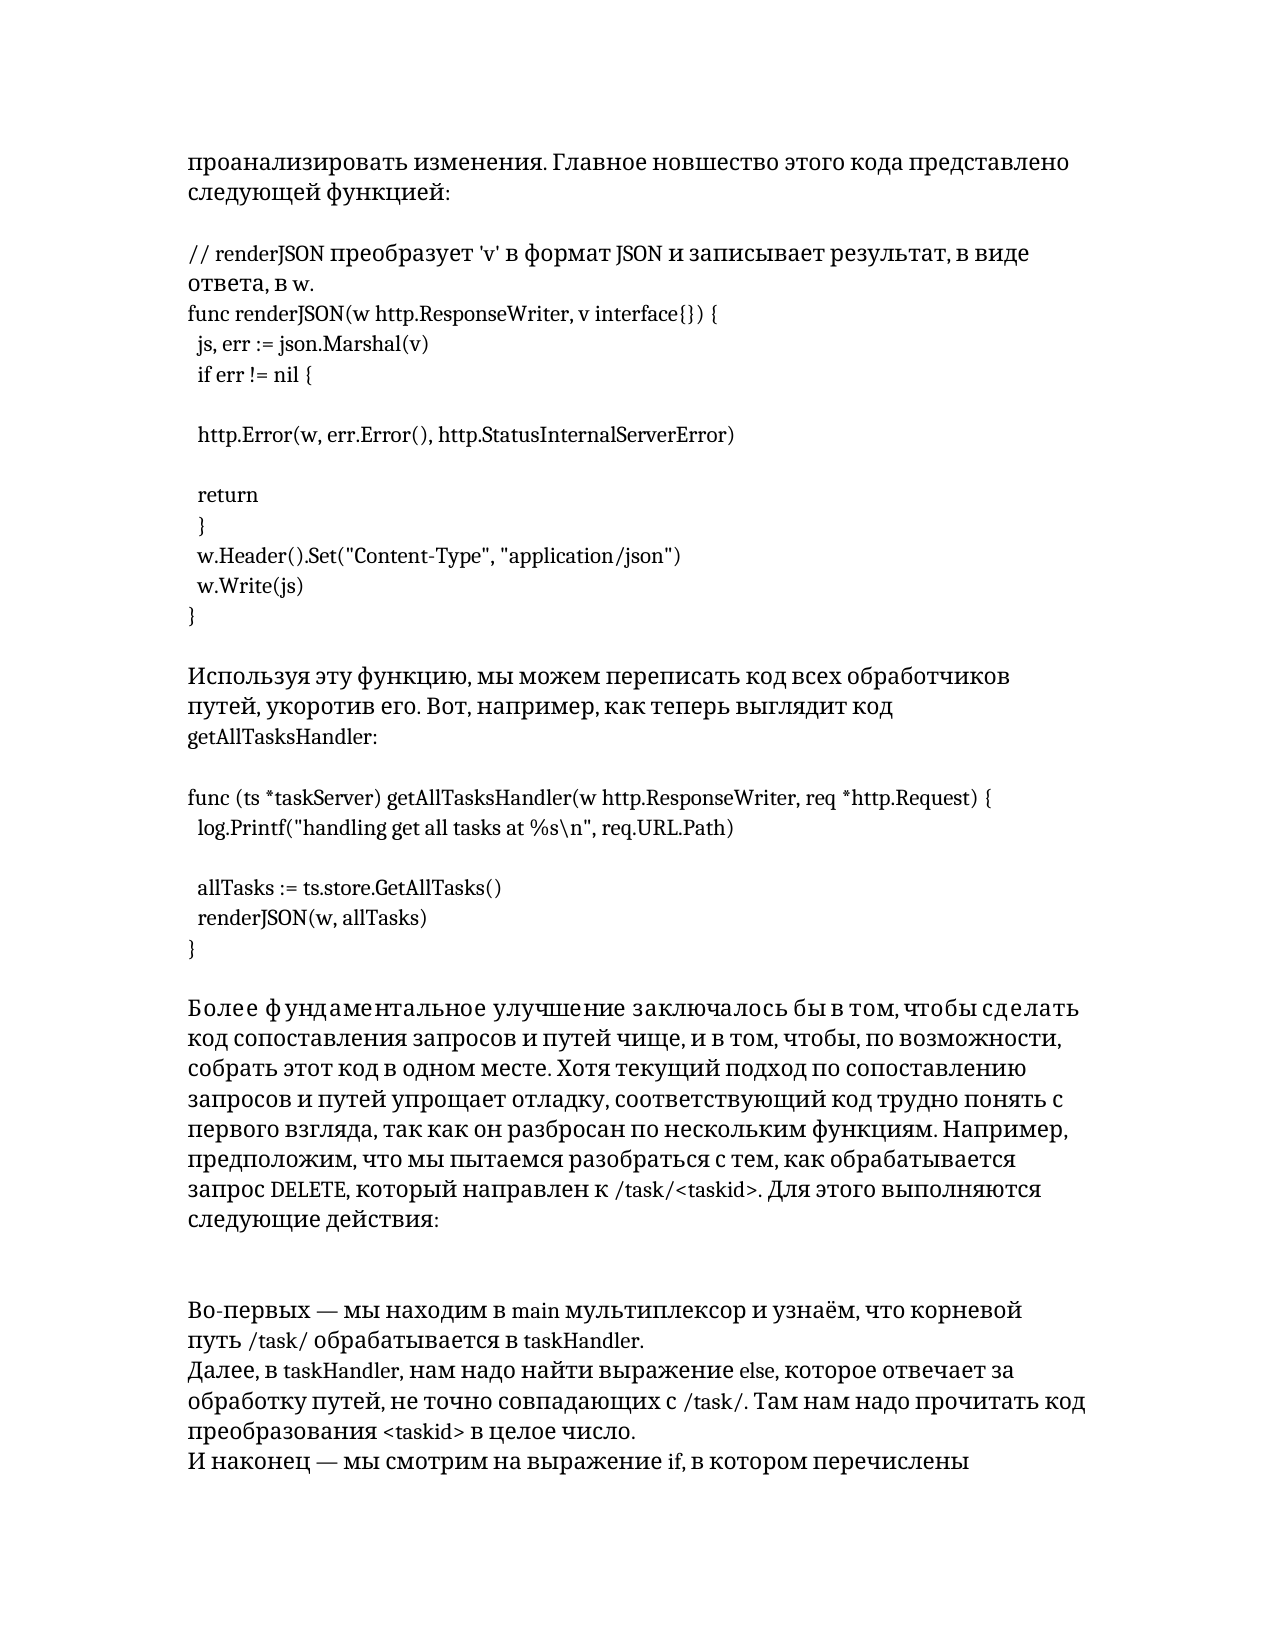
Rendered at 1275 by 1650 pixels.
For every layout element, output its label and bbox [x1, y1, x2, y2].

text [187, 150, 1087, 1475]
